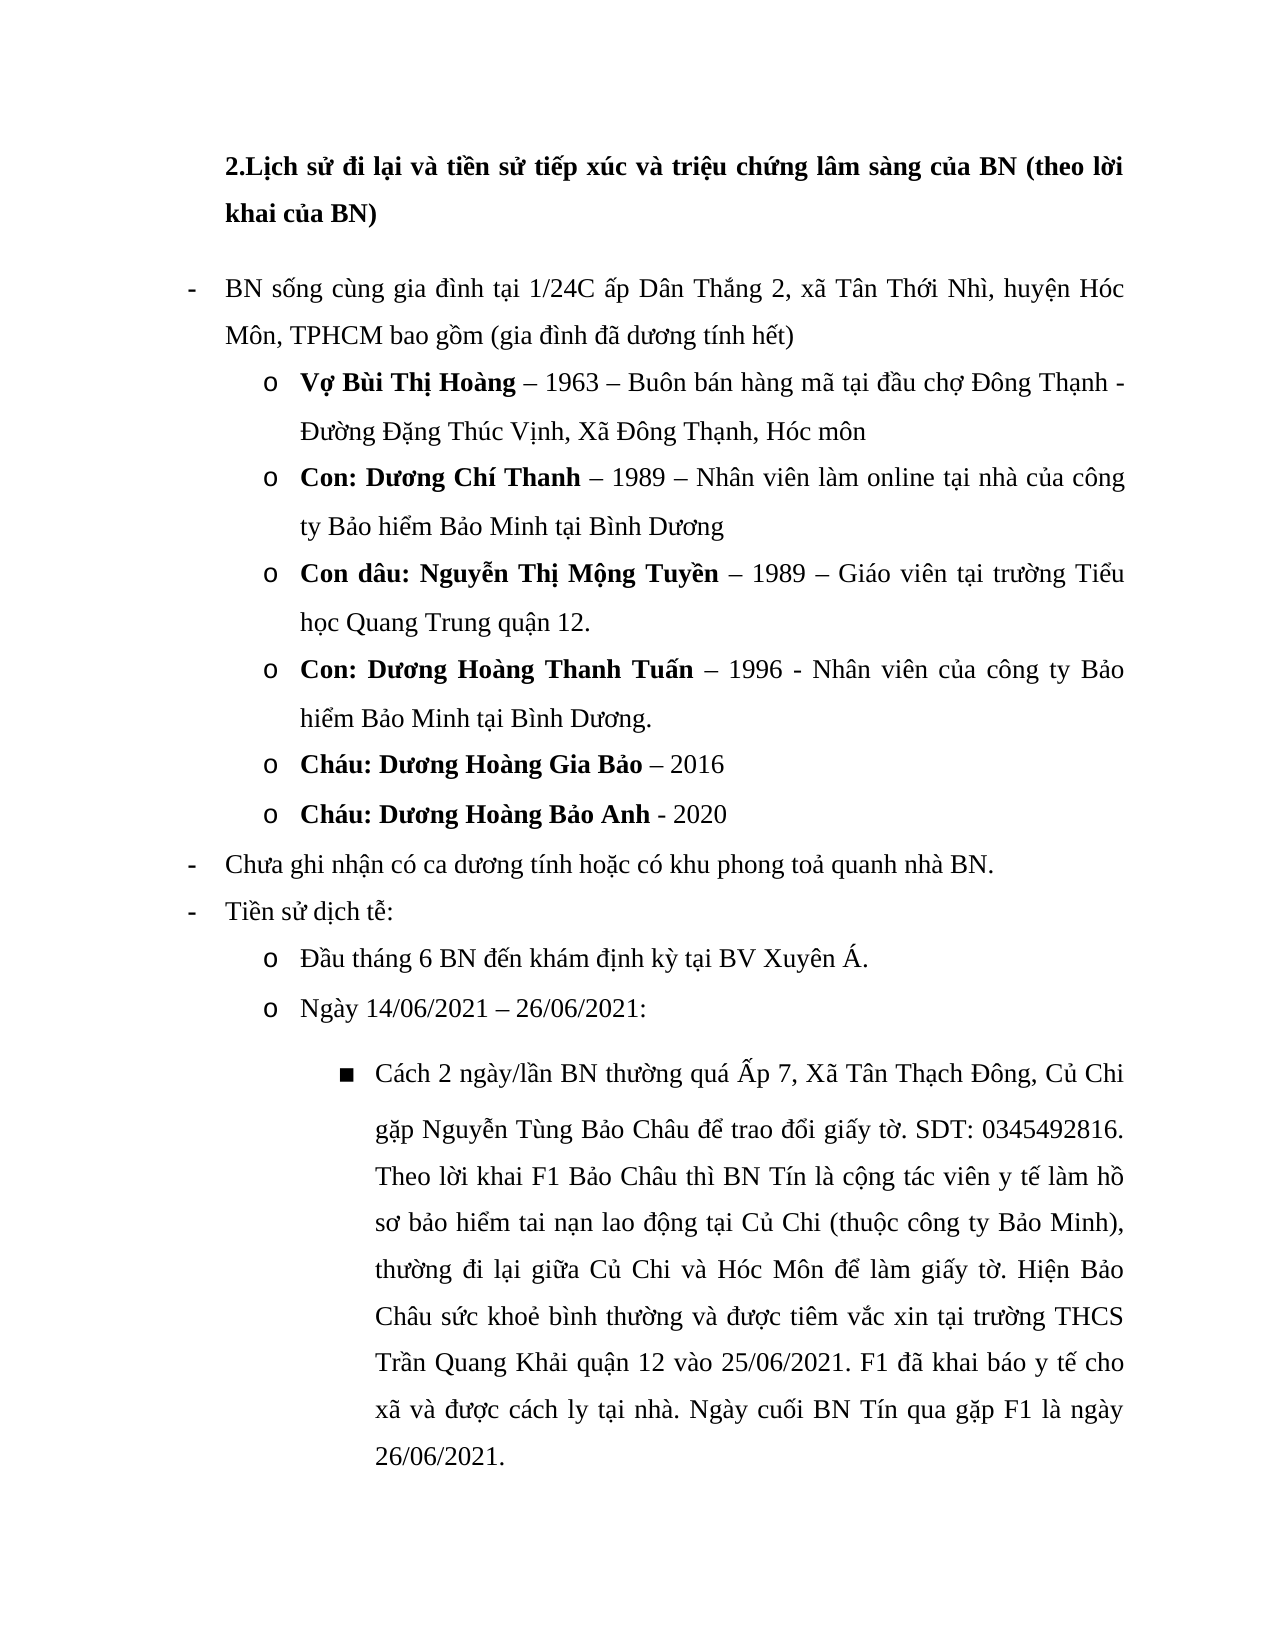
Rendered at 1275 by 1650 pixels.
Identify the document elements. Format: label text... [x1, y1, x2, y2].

list Con dâu: Nguyễn Thị Mộng Tuyền – 1989 – Giáo viên tại trường Tiểu học Quang Trung quận 12. [262, 557, 1125, 637]
list Đầu tháng 6 BN đến khám định kỳ tại BV Xuyên Á. [262, 942, 1125, 975]
list Chưa ghi nhận có ca dương tính hoặc có khu phong toả quanh nhà BN. [187, 848, 1125, 880]
text 2.Lịch sử đi lại và tiền sử tiếp xúc và triệu chứng lâm sàng của BN (theo lời khai của BN) [225, 150, 1125, 228]
list BN sống cùng gia đình tại 1/24C ấp Dân Thắng 2, xã Tân Thới Nhì, huyện Hóc Môn, TPHCM bao gồm (gia đình đã dương tính hết) [187, 272, 1125, 350]
list Con: Dương Hoàng Thanh Tuấn – 1996 - Nhân viên của công ty Bảo hiểm Bảo Minh tại Bình Dương. [262, 653, 1125, 733]
list Ngày 14/06/2021 – 26/06/2021: [262, 992, 1125, 1025]
list Cháu: Dương Hoàng Gia Bảo – 2016 [262, 748, 1125, 782]
list Tiền sử dịch tễ: [187, 895, 1125, 926]
list Vợ Bùi Thị Hoàng – 1963 – Buôn bán hàng mã tại đầu chợ Đông Thạnh - Đường Đặng Thúc Vịnh, Xã Đông Thạnh, Hóc môn [262, 366, 1125, 446]
list Cách 2 ngày/lần BN thường quá Ấp 7, Xã Tân Thạch Đông, Củ Chi gặp Nguyễn Tùng Bảo Châu để trao đổi giấy tờ. SDT: 0345492816. Theo lời khai F1 Bảo Châu thì BN Tín là cộng tác viên y tế làm hồ sơ bảo hiểm tai nạn lao động tại Củ Chi (thuộc công ty Bảo Minh), thường đi lại giữa Củ Chi và Hóc Môn để làm giấy tờ. Hiện Bảo Châu sức khoẻ bình thường và được tiêm vắc xin tại trường THCS Trần Quang Khải quận 12 vào 25/06/2021. F1 đã khai báo y tế cho xã và được cách ly tại nhà. Ngày cuối BN Tín qua gặp F1 là ngày 26/06/2021. [337, 1042, 1125, 1471]
list Cháu: Dương Hoàng Bảo Anh - 2020 [262, 798, 1125, 832]
list Con: Dương Chí Thanh – 1989 – Nhân viên làm online tại nhà của công ty Bảo hiểm Bảo Minh tại Bình Dương [262, 461, 1125, 542]
